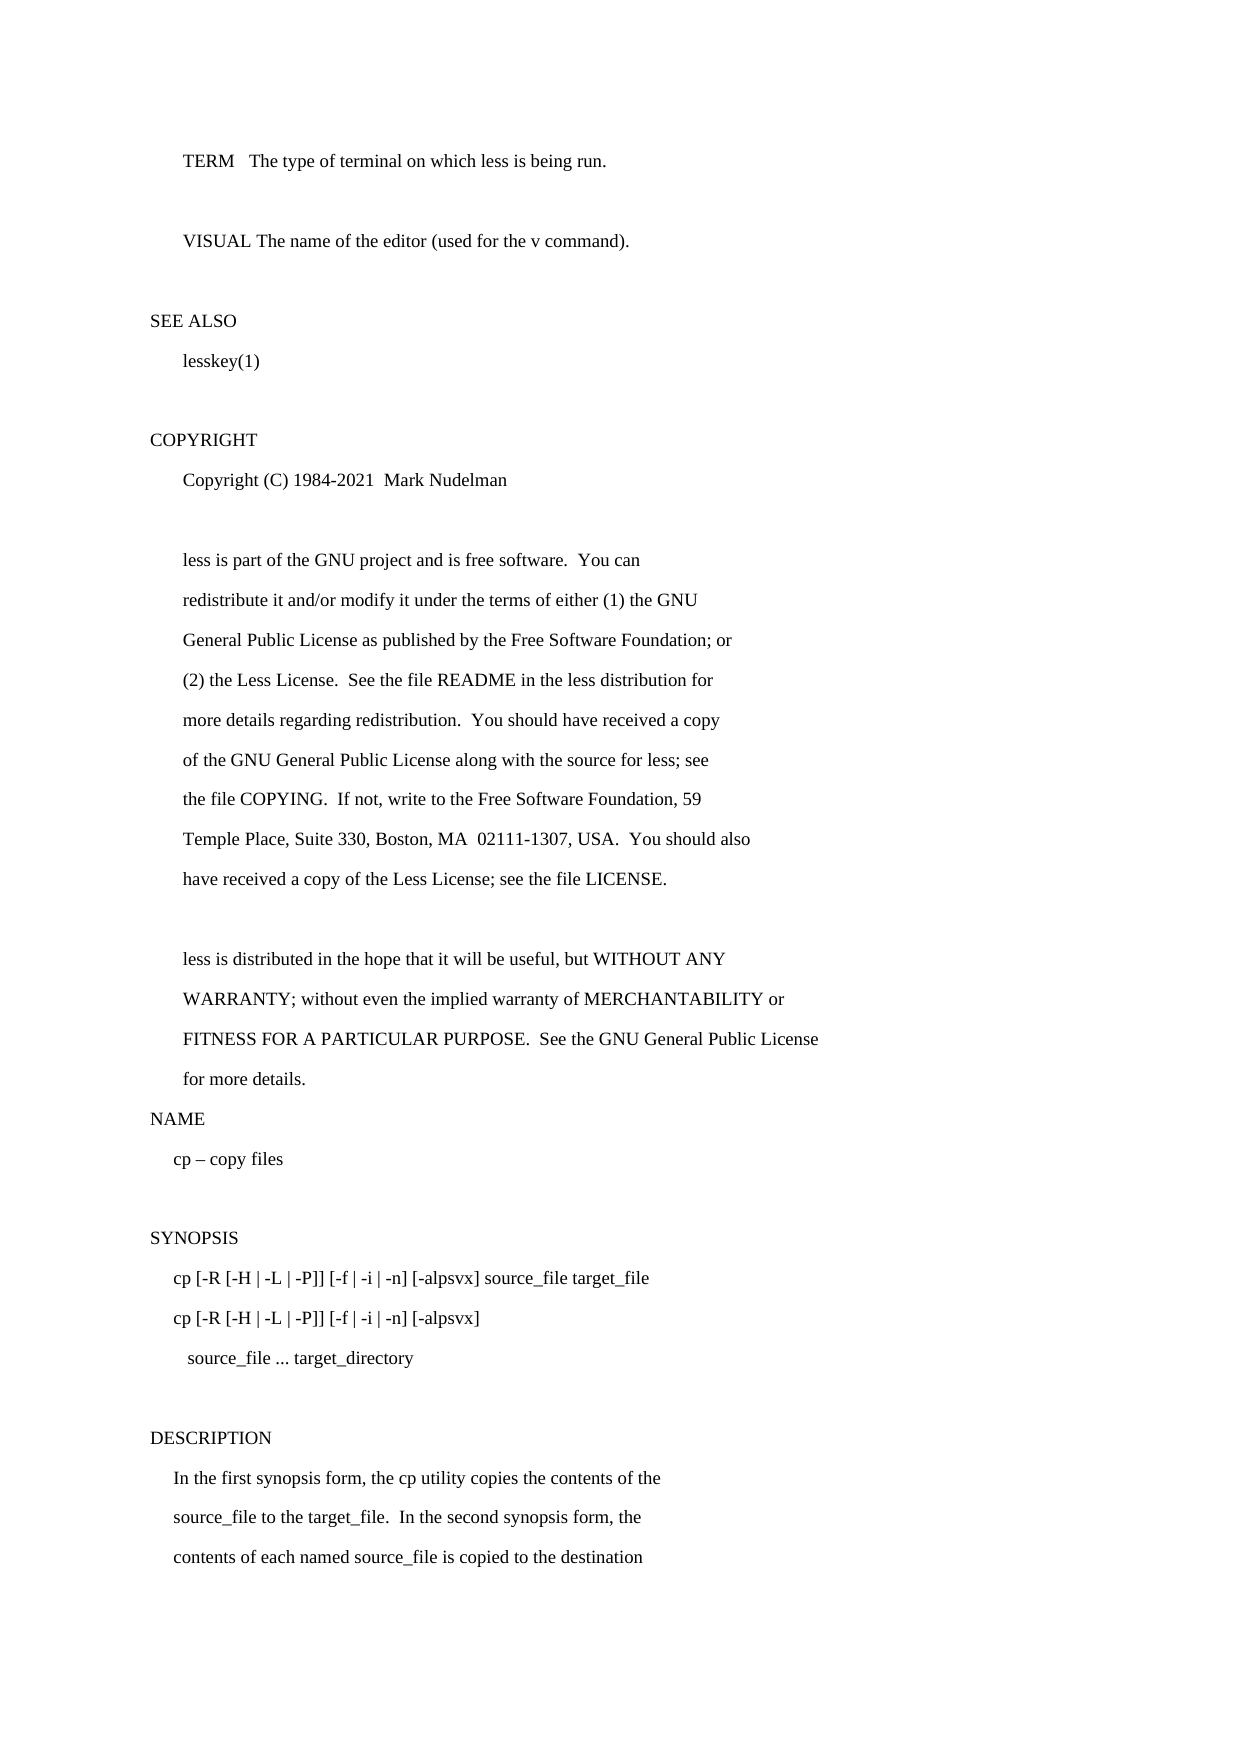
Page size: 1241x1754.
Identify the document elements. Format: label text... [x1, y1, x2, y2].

text In the first synopsis form, the cp utility copies the contents of the [150, 1467, 1090, 1488]
text SEE ALSO [150, 309, 1090, 331]
text WARRANTY; without even the implied warranty of MERCHANTABILITY or [150, 988, 1090, 1009]
text lesskey(1) [150, 349, 1090, 371]
text Copyright (C) 1984-2021 Mark Nudelman [150, 469, 1090, 491]
text COPYRIGHT [150, 429, 1090, 451]
text Temple Place, Suite 330, Boston, MA 02111-1307, USA. You should also [150, 828, 1090, 850]
text less is distributed in the hope that it will be useful, but WITHOUT ANY [150, 948, 1090, 969]
text less is part of the GNU project and is free software. You can [150, 549, 1090, 571]
text NAME [150, 1107, 1090, 1129]
text DESCRIPTION [150, 1427, 1090, 1448]
text TERM The type of terminal on which less is being run. [150, 150, 1090, 172]
text contents of each named source_file is copied to the destination [150, 1546, 1090, 1568]
text SYNOPSIS [150, 1227, 1090, 1249]
text cp – copy files [150, 1147, 1090, 1169]
text cp [-R [-H | -L | -P]] [-f | -i | -n] [-alpsvx] [150, 1307, 1090, 1328]
text more details regarding redistribution. You should have received a copy [150, 708, 1090, 730]
text redistribute it and/or modify it under the terms of either (1) the GNU [150, 589, 1090, 610]
text for more details. [150, 1068, 1090, 1089]
text have received a copy of the Less License; see the file LICENSE. [150, 868, 1090, 890]
text the file COPYING. If not, write to the Free Software Foundation, 59 [150, 788, 1090, 810]
text General Public License as published by the Free Software Foundation; or [150, 629, 1090, 650]
text source_file ... target_directory [150, 1347, 1090, 1368]
text cp [-R [-H | -L | -P]] [-f | -i | -n] [-alpsvx] source_file target_file [150, 1267, 1090, 1289]
text (2) the Less License. See the file README in the less distribution for [150, 669, 1090, 690]
text FITNESS FOR A PARTICULAR PURPOSE. See the GNU General Public License [150, 1028, 1090, 1049]
text VISUAL The name of the editor (used for the v command). [150, 230, 1090, 251]
text of the GNU General Public License along with the source for less; see [150, 748, 1090, 770]
text source_file to the target_file. In the second synopsis form, the [150, 1506, 1090, 1528]
